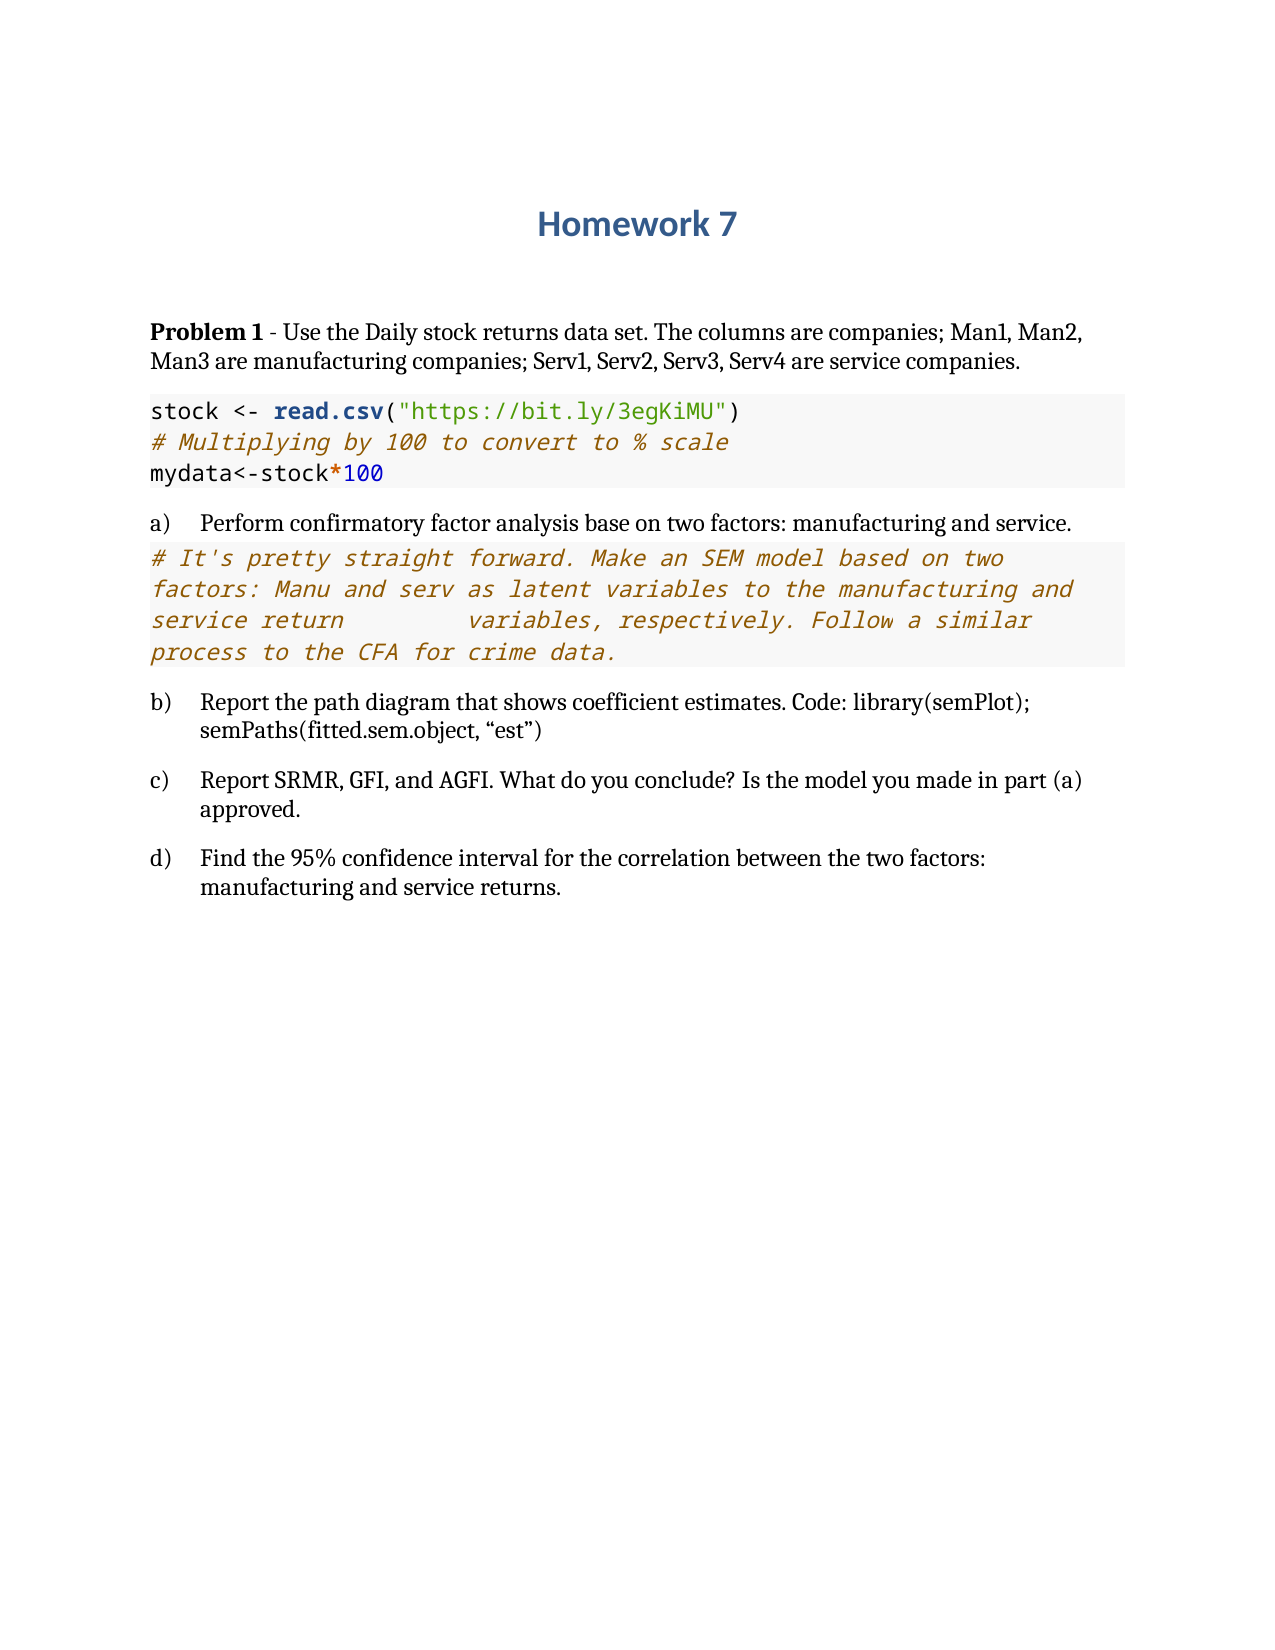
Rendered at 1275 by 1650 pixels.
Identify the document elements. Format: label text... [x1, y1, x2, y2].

text # It's pretty straight forward. Make an SEM model based on two factors: Manu and serv as latent variables to the manufacturing and service return variables, respectively. Follow a similar process to the CFA for crime data. [617, 542, 1125, 667]
list Find the 95% confidence interval for the correlation between the two factors: manufacturing and service returns. [150, 844, 1125, 902]
title Homework 7 [150, 200, 1125, 246]
text stock <- read.csv("https://bit.ly/3egKiMU") # Multiplying by 100 to convert to % scale mydata<-stock*100 [150, 394, 1125, 488]
list Report SRMR, GFI, and AGFI. What do you conclude? Is the model you made in part (a) approved. [150, 766, 1125, 823]
list Report the path diagram that shows coefficient estimates. Code: library(semPlot); semPaths(fitted.sem.object, “est”) [150, 687, 1125, 745]
text Problem 1 - Use the Daily stock returns data set. The columns are companies; Man1, Man2, Man3 are manufacturing companies; Serv1, Serv2, Serv3, Serv4 are service companies. [150, 318, 1125, 376]
list Perform confirmatory factor analysis base on two factors: manufacturing and service. [150, 509, 1125, 538]
